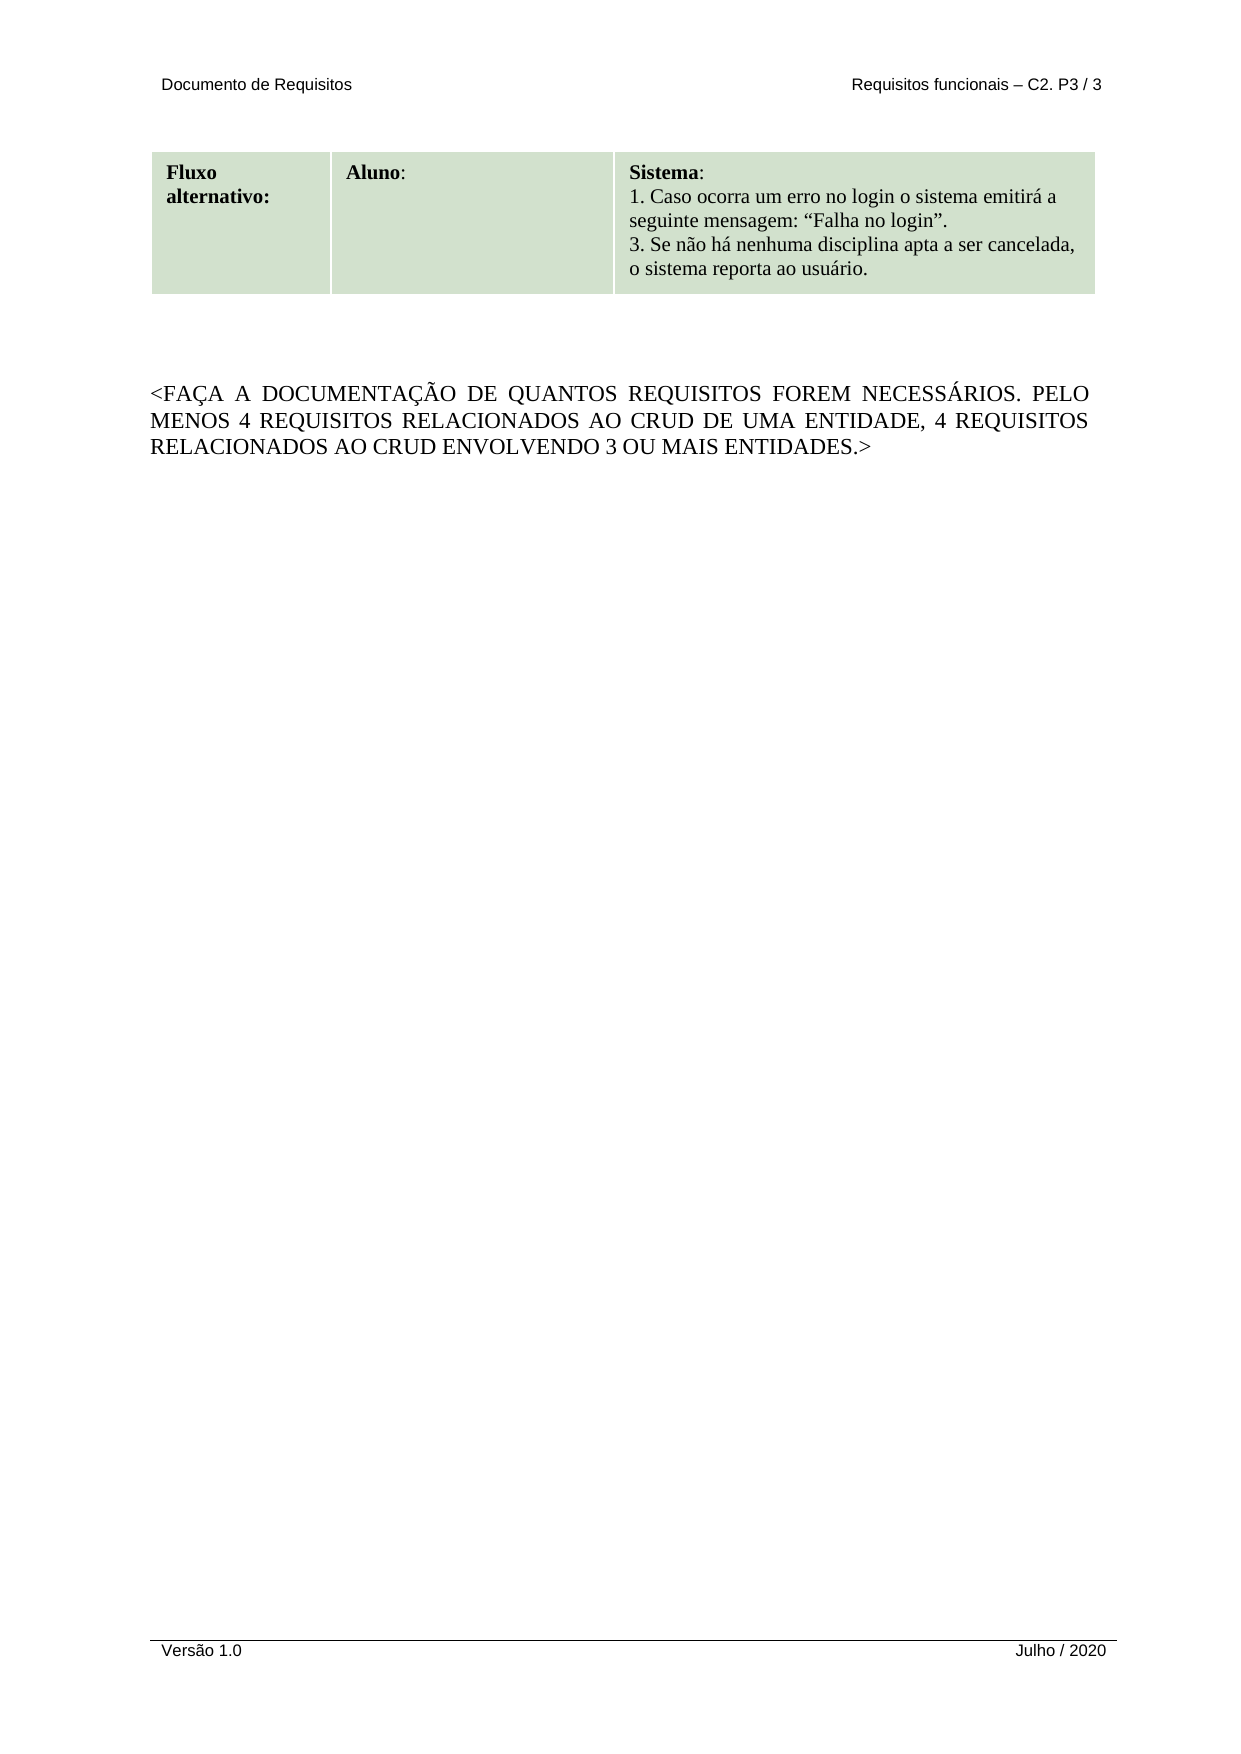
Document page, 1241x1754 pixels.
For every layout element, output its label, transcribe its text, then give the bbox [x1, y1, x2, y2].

table_cell Fluxo alternativo: [152, 152, 330, 294]
table_cell Aluno: [332, 152, 613, 294]
table_cell Sistema: 1. Caso ocorra um erro no login o sistema emitirá a seguinte mensagem: “Falha no login”. 3. Se não há nenhuma disciplina apta a ser cancelada, o sistema reporta ao usuário. [615, 152, 1095, 294]
text <FAÇA A DOCUMENTAÇÃO DE QUANTOS REQUISITOS FOREM NECESSÁRIOS. PELO MENOS 4 REQUISITOS RELACIONADOS AO CRUD DE UMA ENTIDADE, 4 REQUISITOS RELACIONADOS AO CRUD ENVOLVENDO 3 OU MAIS ENTIDADES.> [150, 380, 1090, 459]
